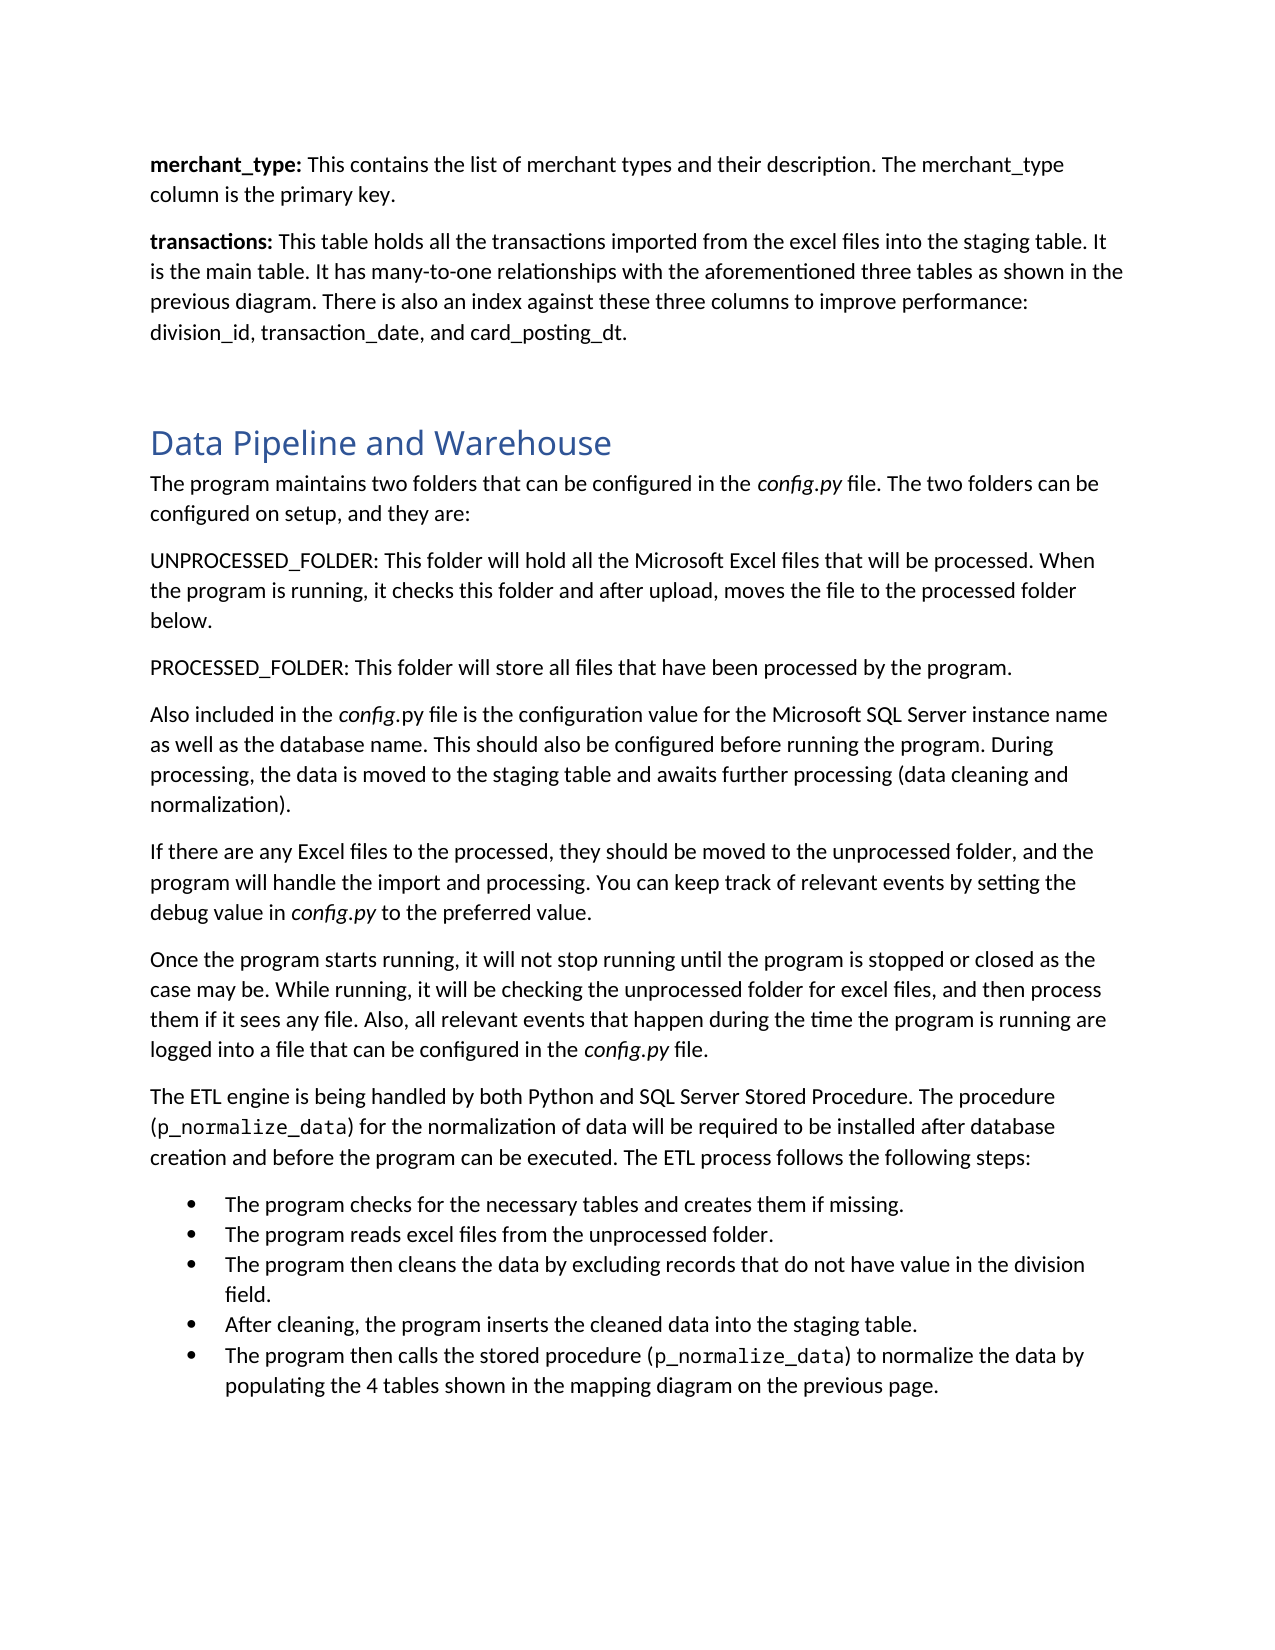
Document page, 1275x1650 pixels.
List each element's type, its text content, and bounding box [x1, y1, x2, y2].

text Also included in the config.py file is the configuration value for the Microsoft SQL Server instance name as well as the database name. This should also be configured before running the program. During processing, the data is moved to the staging table and awaits further processing (data cleaning and normalization). [150, 700, 1125, 819]
text Once the program starts running, it will not stop running until the program is stopped or closed as the case may be. While running, it will be checking the unprocessed folder for excel files, and then process them if it sees any file. Also, all relevant events that happen during the time the program is running are logged into a file that can be configured in the config.py file. [150, 945, 1125, 1063]
text UNPROCESSED_FOLDER: This folder will hold all the Microsoft Excel files that will be processed. When the program is running, it checks this folder and after upload, moves the file to the processed folder below. [150, 546, 1125, 634]
list The program then calls the stored procedure (p_normalize_data) to normalize the data by populating the 4 tables shown in the mapping diagram on the previous page. [187, 1341, 1125, 1399]
list The program then cleans the data by excluding records that do not have value in the division field. [187, 1250, 1125, 1308]
text The ETL engine is being handled by both Python and SQL Server Stored Procedure. The procedure (p_normalize_data) for the normalization of data will be required to be installed after database creation and before the program can be executed. The ETL process follows the following steps: [150, 1082, 1125, 1171]
text transactions: This table holds all the transactions imported from the excel files into the staging table. It is the main table. It has many-to-one relationships with the aforementioned three tables as shown in the previous diagram. There is also an index against these three columns to improve performance: division_id, transaction_date, and card_posting_dt. [150, 227, 1125, 346]
text The program maintains two folders that can be configured in the config.py file. The two folders can be configured on setup, and they are: [150, 469, 1125, 527]
list The program reads excel files from the unprocessed folder. [187, 1220, 1125, 1248]
text PROCESSED_FOLDER: This folder will store all files that have been processed by the program. [150, 653, 1125, 681]
text If there are any Excel files to the processed, they should be moved to the unprocessed folder, and the program will handle the import and processing. You can keep track of relevant events by setting the debug value in config.py to the preferred value. [150, 837, 1125, 926]
subtitle Data Pipeline and Warehouse [150, 420, 1125, 465]
list After cleaning, the program inserts the cleaned data into the staging table. [187, 1311, 1125, 1338]
text merchant_type: This contains the list of merchant types and their description. The merchant_type column is the primary key. [150, 150, 1125, 208]
list The program checks for the necessary tables and creates them if missing. [187, 1190, 1125, 1218]
